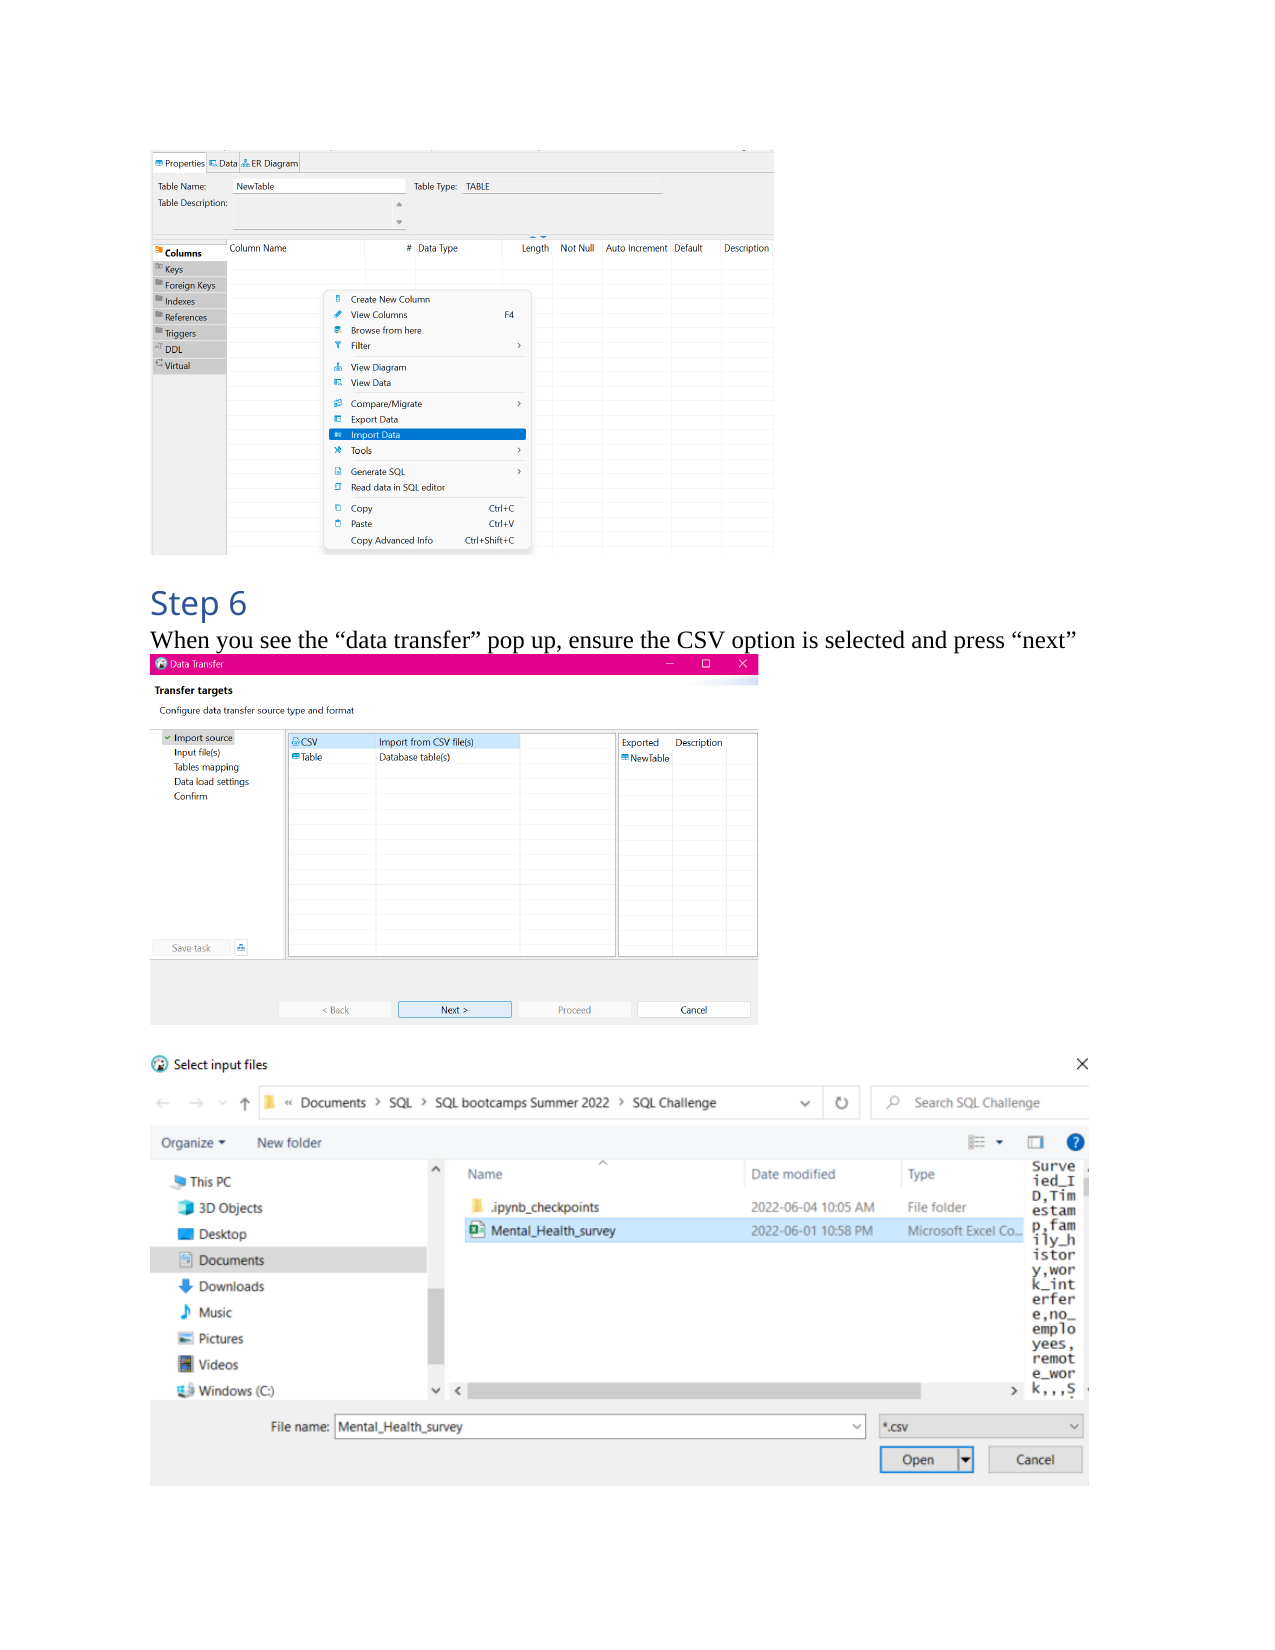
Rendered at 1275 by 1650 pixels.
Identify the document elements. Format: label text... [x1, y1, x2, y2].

picture [150, 150, 774, 555]
subtitle Step 6 [150, 580, 1125, 625]
picture [150, 1053, 1089, 1486]
picture [150, 654, 759, 1025]
text When you see the “data transfer” pop up, ensure the CSV option is selected and press “next” [150, 625, 1125, 654]
